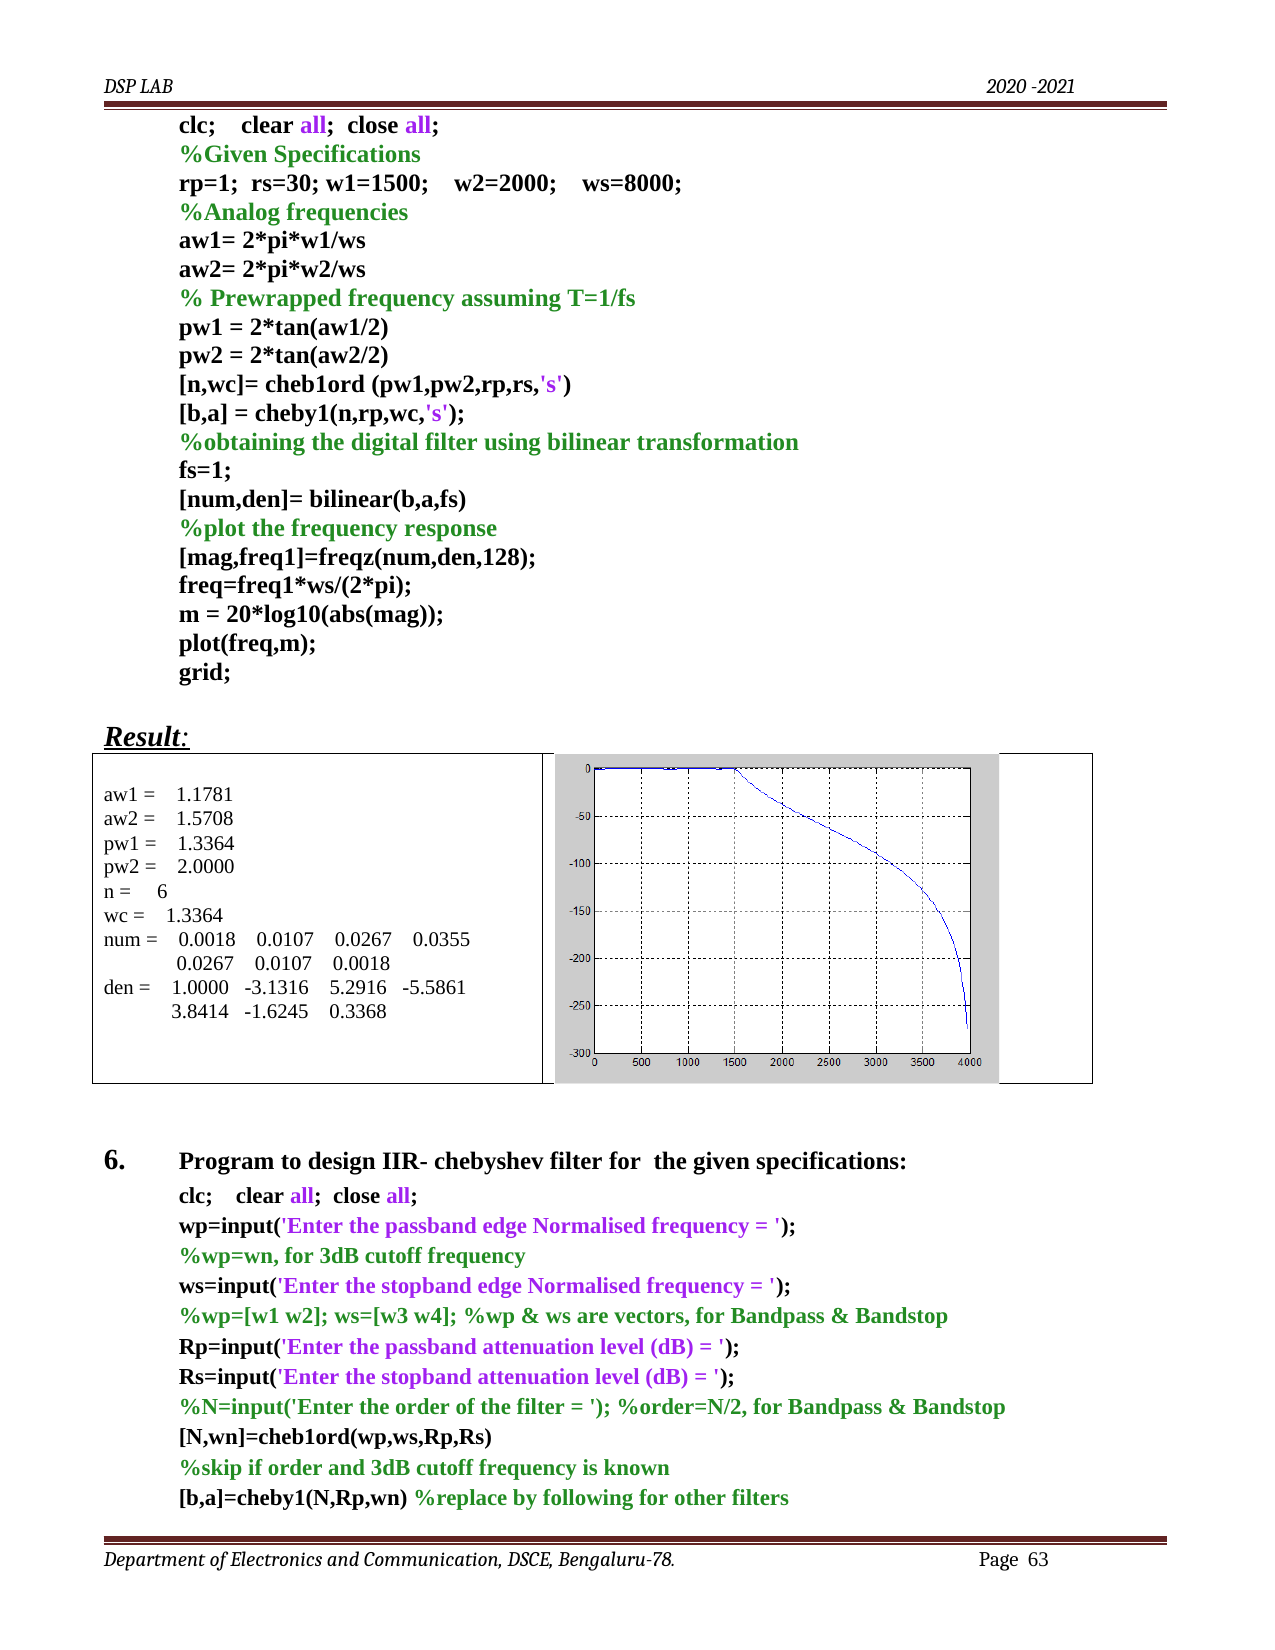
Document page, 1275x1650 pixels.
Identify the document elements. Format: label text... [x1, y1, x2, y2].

text [num,den]= bilinear(b,a,fs) [178, 484, 1167, 513]
text [b,a]=cheby1(N,Rp,wn) %replace by following for other filters [178, 1484, 1167, 1510]
text [n,wc]= cheb1ord (pw1,pw2,rp,rs,'s') [178, 369, 1167, 398]
text rp=1; rs=30; w1=1500; w2=2000; ws=8000; [178, 168, 1167, 197]
text %obtaining the digital filter using bilinear transformation [178, 427, 1167, 455]
text [mag,freq1]=freqz(num,den,128); [178, 542, 1167, 570]
text %Given Specifications [178, 139, 1167, 168]
text %N=input('Enter the order of the filter = '); %order=N/2, for Bandpass & Bandstop [178, 1393, 1167, 1419]
text m = 20*log10(abs(mag)); [178, 599, 1167, 628]
text fs=1; [178, 455, 1167, 484]
table_header [1000, 754, 1092, 1083]
text clc; clear all; close all; [178, 110, 1167, 139]
text freq=freq1*ws/(2*pi); [178, 570, 1167, 599]
table_header [543, 754, 554, 1083]
text %plot the frequency response [178, 513, 1167, 542]
text grid; [178, 657, 1167, 685]
text aw2= 2*pi*w2/ws [178, 254, 1167, 283]
table_header aw1 = 1.1781 aw2 = 1.5708 pw1 = 1.3364 pw2 = 2.0000 n = 6 wc = 1.3364 num = 0.0018 0.0107 0.0267 0.0355 0.0267 0.0107 0.0018 den = 1.0000 -3.1316 5.2916 -5.5861 3.8414 -1.6245 0.3368 [93, 754, 542, 1083]
text %skip if order and 3dB cutoff frequency is known [178, 1454, 1167, 1480]
text [N,wn]=cheb1ord(wp,ws,Rp,Rs) [178, 1423, 1167, 1450]
text pw1 = 2*tan(aw1/2) [178, 312, 1167, 340]
text ws=input('Enter the stopband edge Normalised frequency = '); [178, 1272, 1167, 1299]
text Rp=input('Enter the passband attenuation level (dB) = '); [178, 1333, 1167, 1359]
text Rs=input('Enter the stopband attenuation level (dB) = '); [178, 1363, 1167, 1389]
text [b,a] = cheby1(n,rp,wc,'s'); [178, 398, 1167, 427]
text plot(freq,m); [178, 628, 1167, 657]
text %wp=wn, for 3dB cutoff frequency [178, 1242, 1167, 1268]
picture [554, 753, 1000, 1084]
text clc; clear all; close all; [178, 1182, 1167, 1208]
text %wp=[w1 w2]; ws=[w3 w4]; %wp & ws are vectors, for Bandpass & Bandstop [178, 1303, 1167, 1329]
text wp=input('Enter the passband edge Normalised frequency = '); [178, 1212, 1167, 1238]
text % Prewrapped frequency assuming T=1/fs [178, 283, 1167, 312]
text Result: [103, 719, 1167, 752]
list Program to design IIR- chebyshev filter for the given specifications: [103, 1142, 1167, 1175]
text %Analog frequencies [178, 197, 1167, 225]
text aw1= 2*pi*w1/ws [178, 225, 1167, 254]
text pw2 = 2*tan(aw2/2) [178, 340, 1167, 369]
